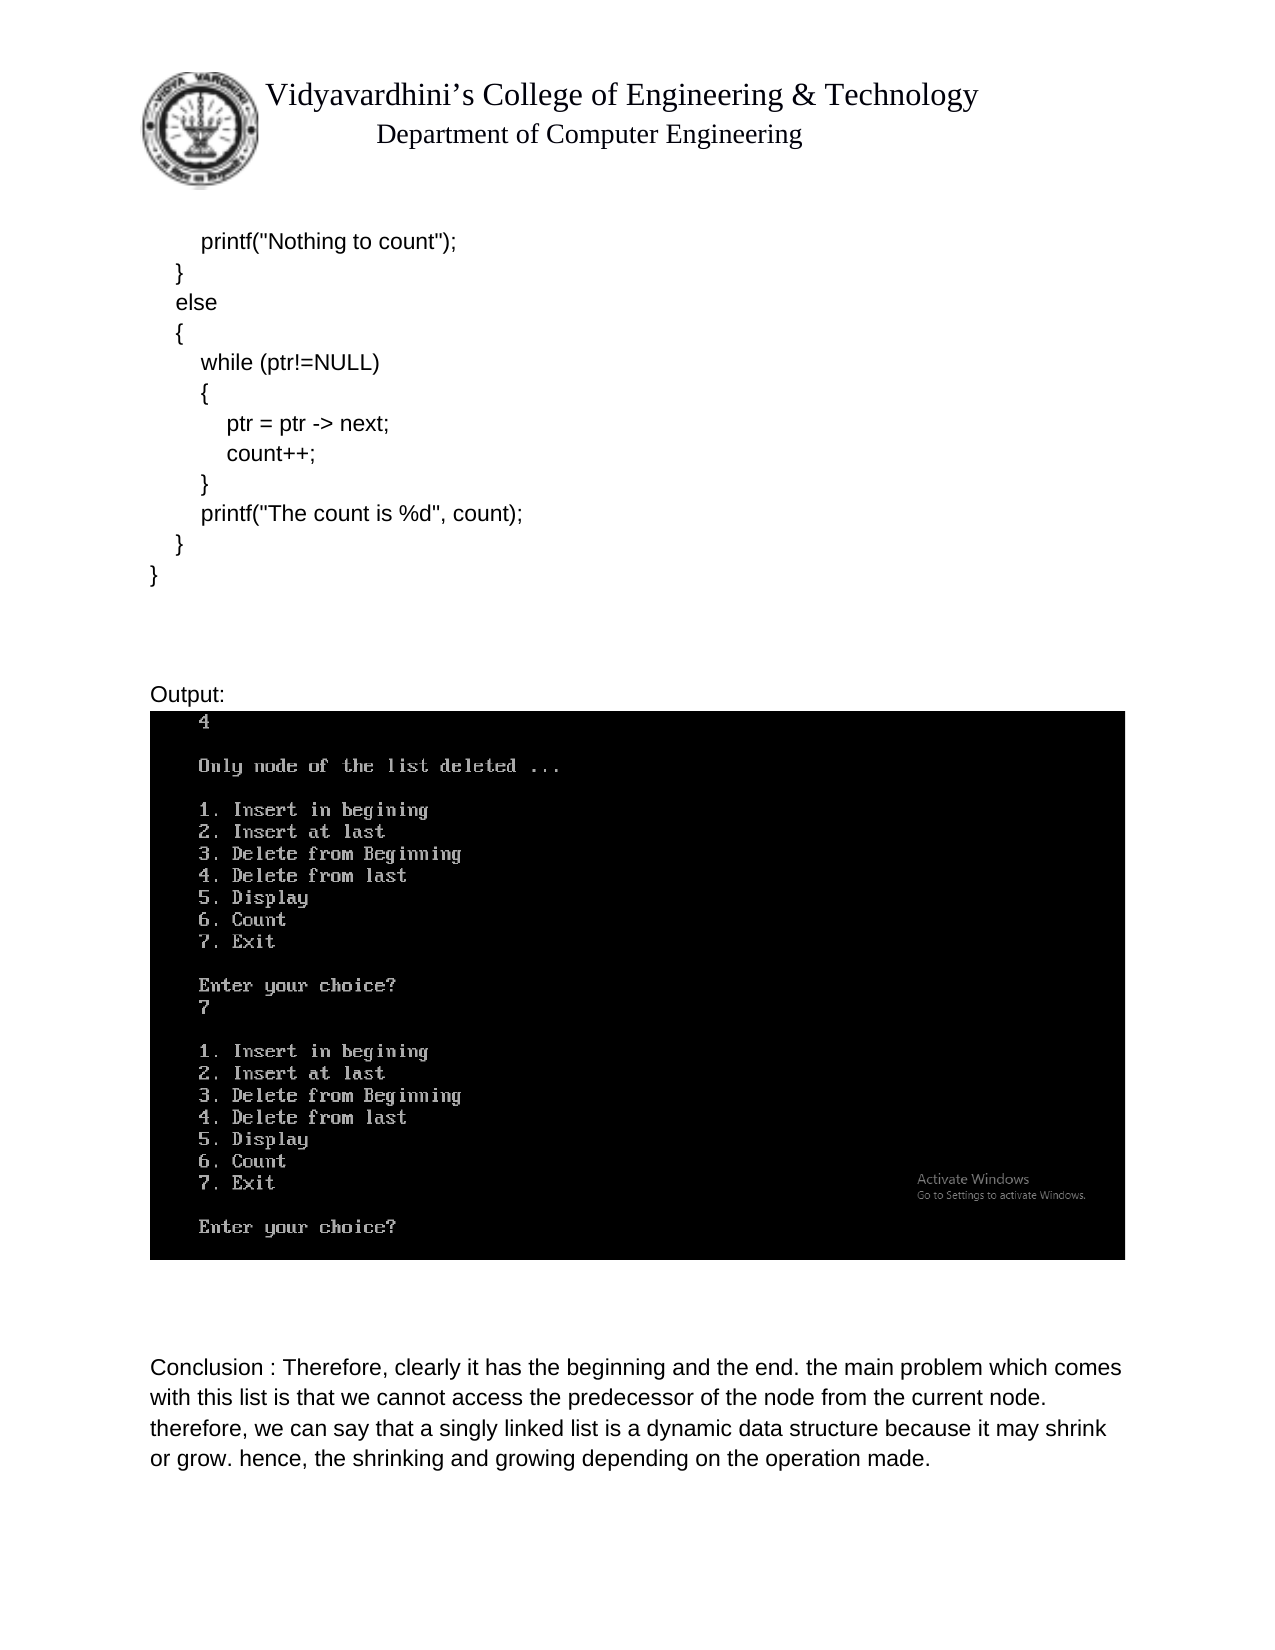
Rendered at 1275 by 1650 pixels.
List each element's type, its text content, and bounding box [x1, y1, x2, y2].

text else [150, 289, 1125, 315]
text Conclusion : Therefore, clearly it has the beginning and the end. the main problem which comes with this list is that we cannot access the predecessor of the node from the current node. therefore, we can say that a singly linked list is a dynamic data structure because it may shrink or grow. hence, the shrinking and growing depending on the operation made. [150, 1354, 1125, 1471]
picture [140, 72, 259, 190]
text { [150, 379, 1125, 406]
text count++; [150, 440, 1125, 466]
text { [150, 319, 1125, 345]
text } [150, 258, 1125, 285]
text ptr = ptr -> next; [150, 409, 1125, 436]
text } [150, 561, 1125, 587]
text } [150, 470, 1125, 496]
text } [150, 530, 1125, 557]
text while (ptr!=NULL) [150, 349, 1125, 376]
text printf("The count is %d", count); [150, 500, 1125, 527]
text printf("Nothing to count"); [150, 228, 1125, 255]
text Output: [150, 681, 1125, 708]
picture [150, 711, 1125, 1260]
